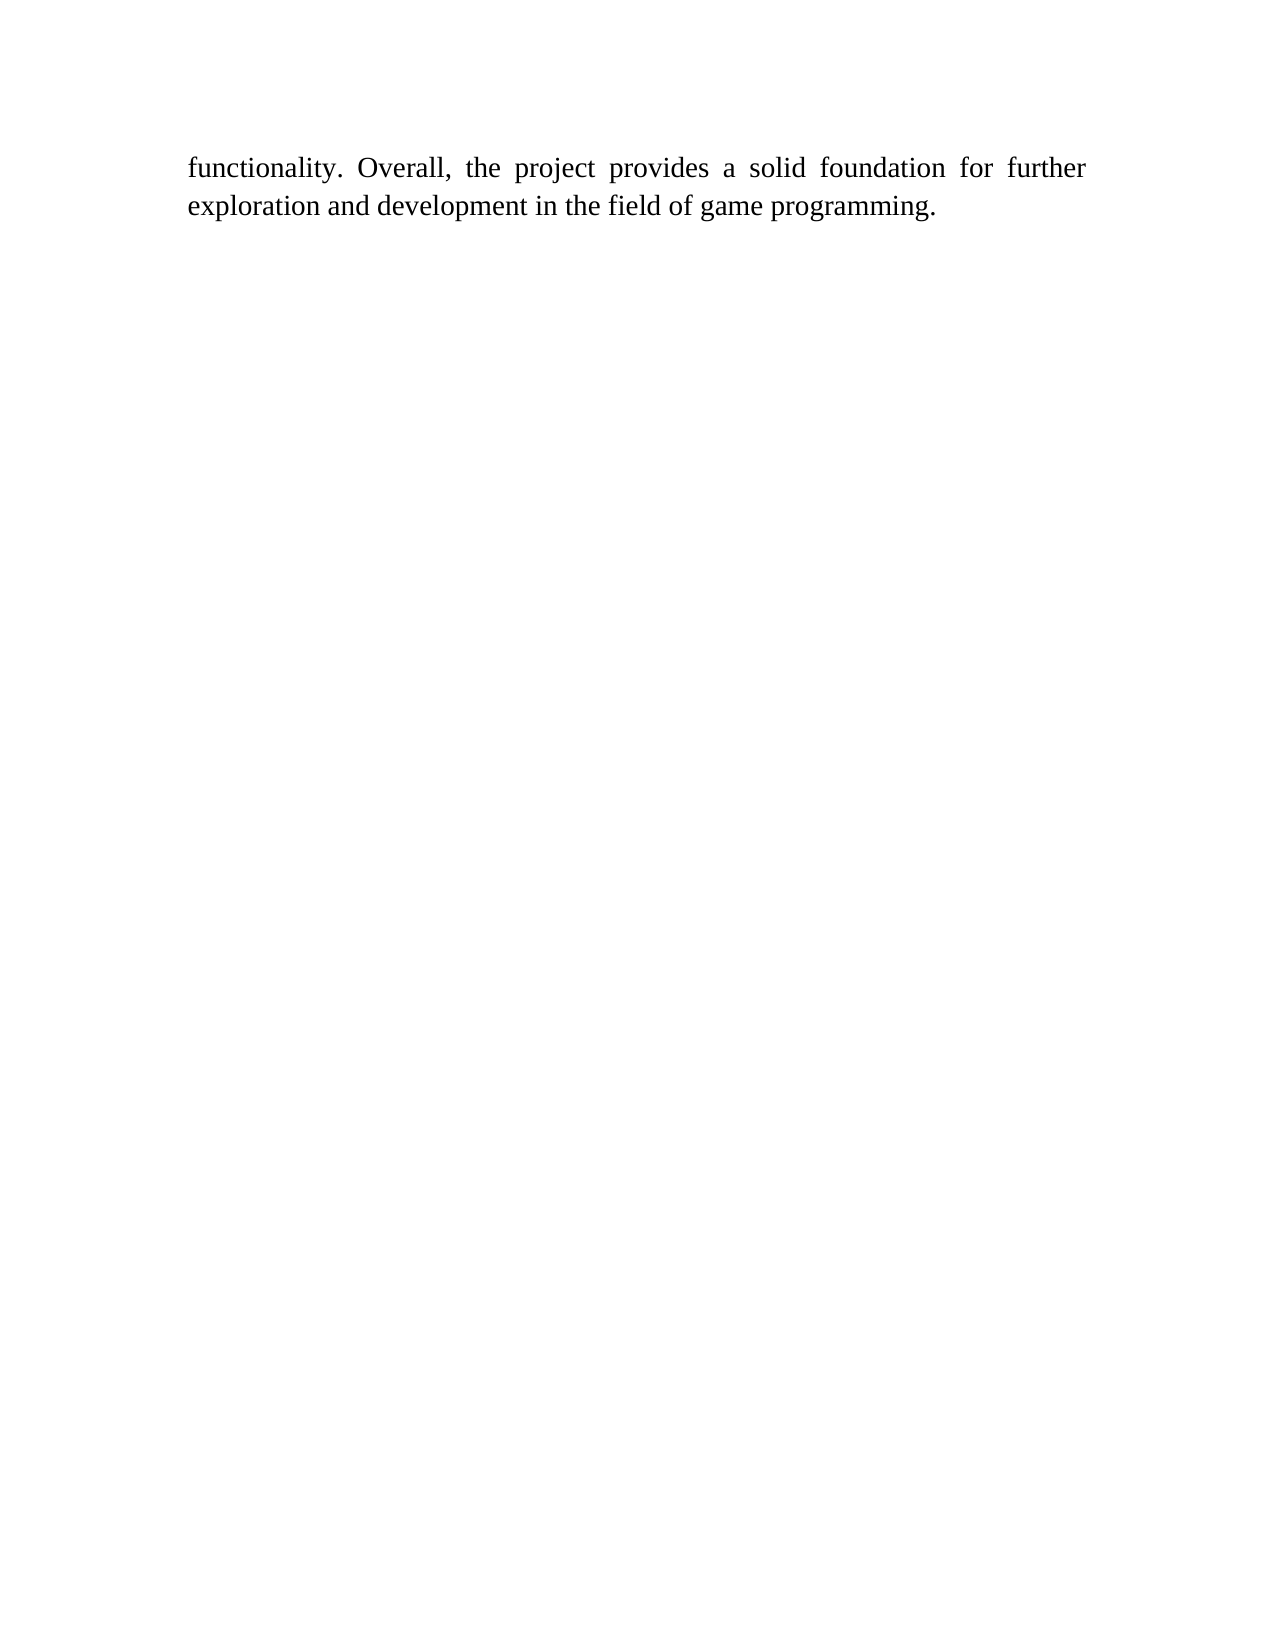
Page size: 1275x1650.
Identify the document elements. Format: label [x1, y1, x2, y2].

text [187, 150, 1087, 222]
